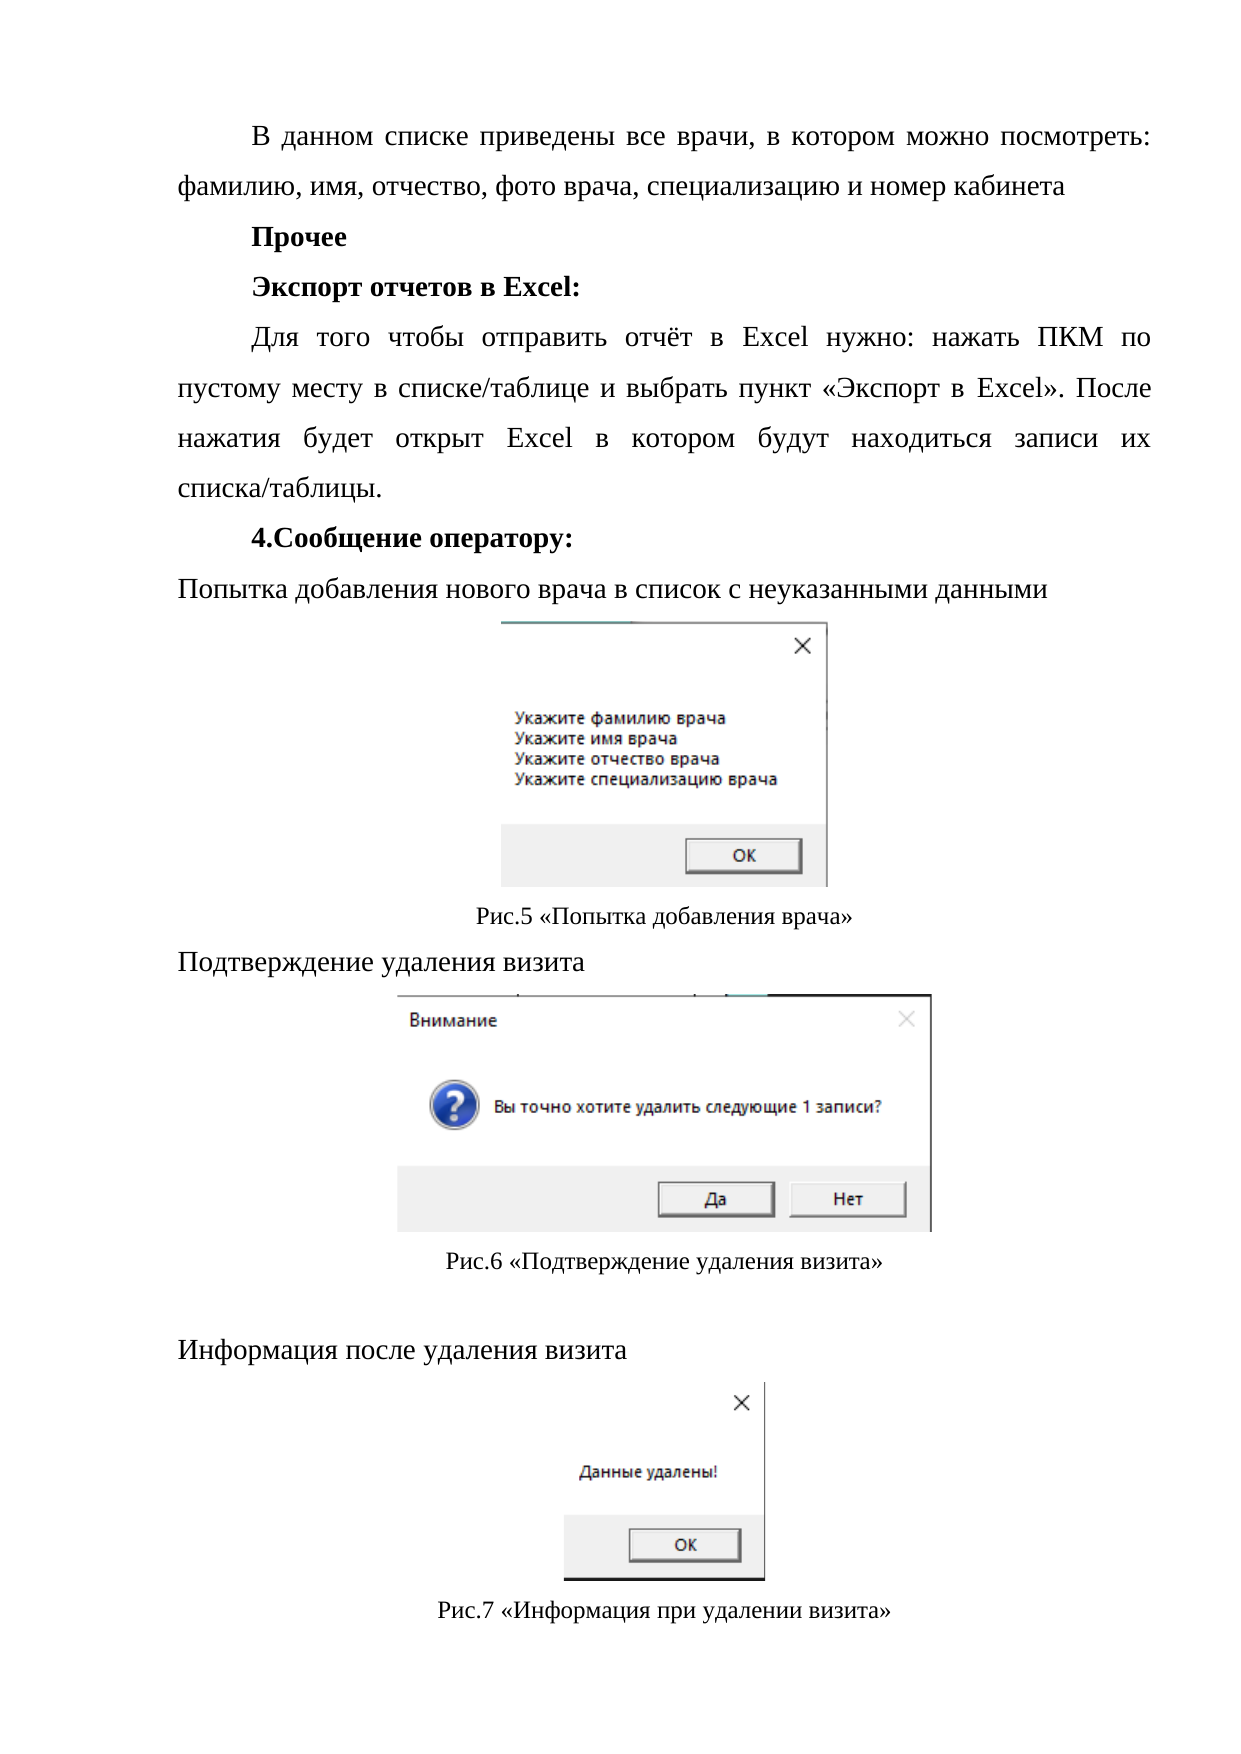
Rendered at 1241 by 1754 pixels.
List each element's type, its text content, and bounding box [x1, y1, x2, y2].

text Подтверждение удаления визита [177, 944, 1152, 978]
text Информация после удаления визита [177, 1332, 1152, 1366]
text Рис.5 «Попытка добавления врача» [177, 901, 1152, 930]
text Экспорт отчетов в Excel: [177, 269, 1152, 303]
picture [397, 994, 932, 1232]
picture [563, 1382, 766, 1581]
text Для того чтобы отправить отчёт в Excel нужно: нажать ПКМ по пустому месту в списке/таблице и выбрать пункт «Экспорт в Excel». После нажатия будет открыт Excel в котором будут находиться записи их списка/таблицы. [177, 319, 1152, 504]
text Рис.7 «Информация при удалении визита» [177, 1595, 1152, 1623]
text Рис.6 «Подтверждение удаления визита» [177, 1246, 1152, 1274]
text Прочее [177, 219, 1152, 252]
text Попытка добавления нового врача в список с неуказанными данными [177, 571, 1152, 604]
text 4.Сообщение оператору: [177, 521, 1152, 554]
picture [501, 621, 828, 887]
text В данном списке приведены все врачи, в котором можно посмотреть: фамилию, имя, отчество, фото врача, специализацию и номер кабинета [177, 118, 1152, 202]
